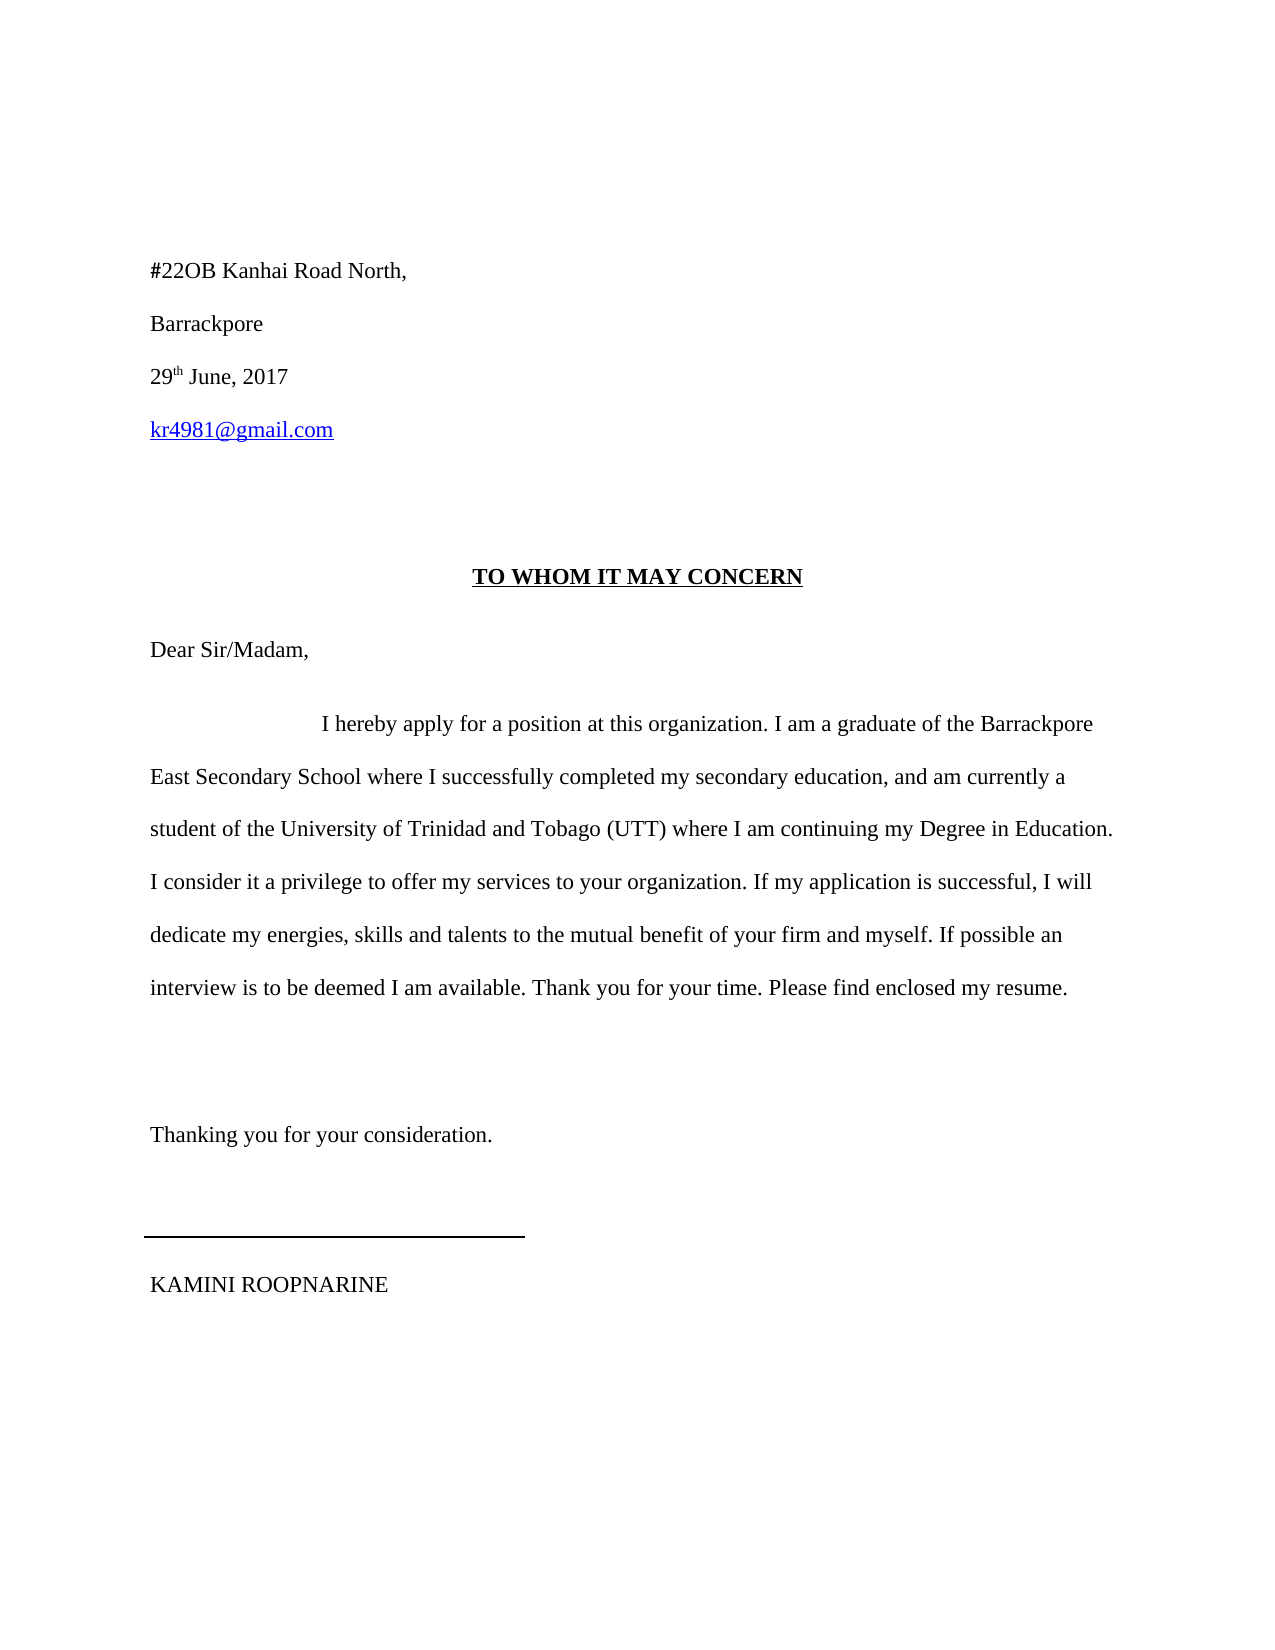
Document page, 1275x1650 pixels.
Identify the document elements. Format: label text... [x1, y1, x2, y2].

text Thanking you for your consideration. [150, 1121, 1125, 1147]
text I hereby apply for a position at this organization. I am a graduate of the Barrackpore East Secondary School where I successfully completed my secondary education, and am currently a student of the University of Trinidad and Tobago (UTT) where I am continuing my Degree in Education. I consider it a privilege to offer my services to your organization. If my application is successful, I will dedicate my energies, skills and talents to the mutual benefit of your firm and myself. If possible an interview is to be deemed I am available. Thank you for your time. Please find enclosed my resume. [150, 710, 1125, 1000]
text KAMINI ROOPNARINE [150, 1271, 1125, 1297]
text kr4981@gmail.com [150, 416, 1125, 442]
text #22OB Kanhai Road North, Barrackpore 29th June, 2017 [150, 256, 1125, 389]
text TO WHOM IT MAY CONCERN [150, 563, 1125, 589]
text Dear Sir/Madam, [150, 636, 1125, 663]
